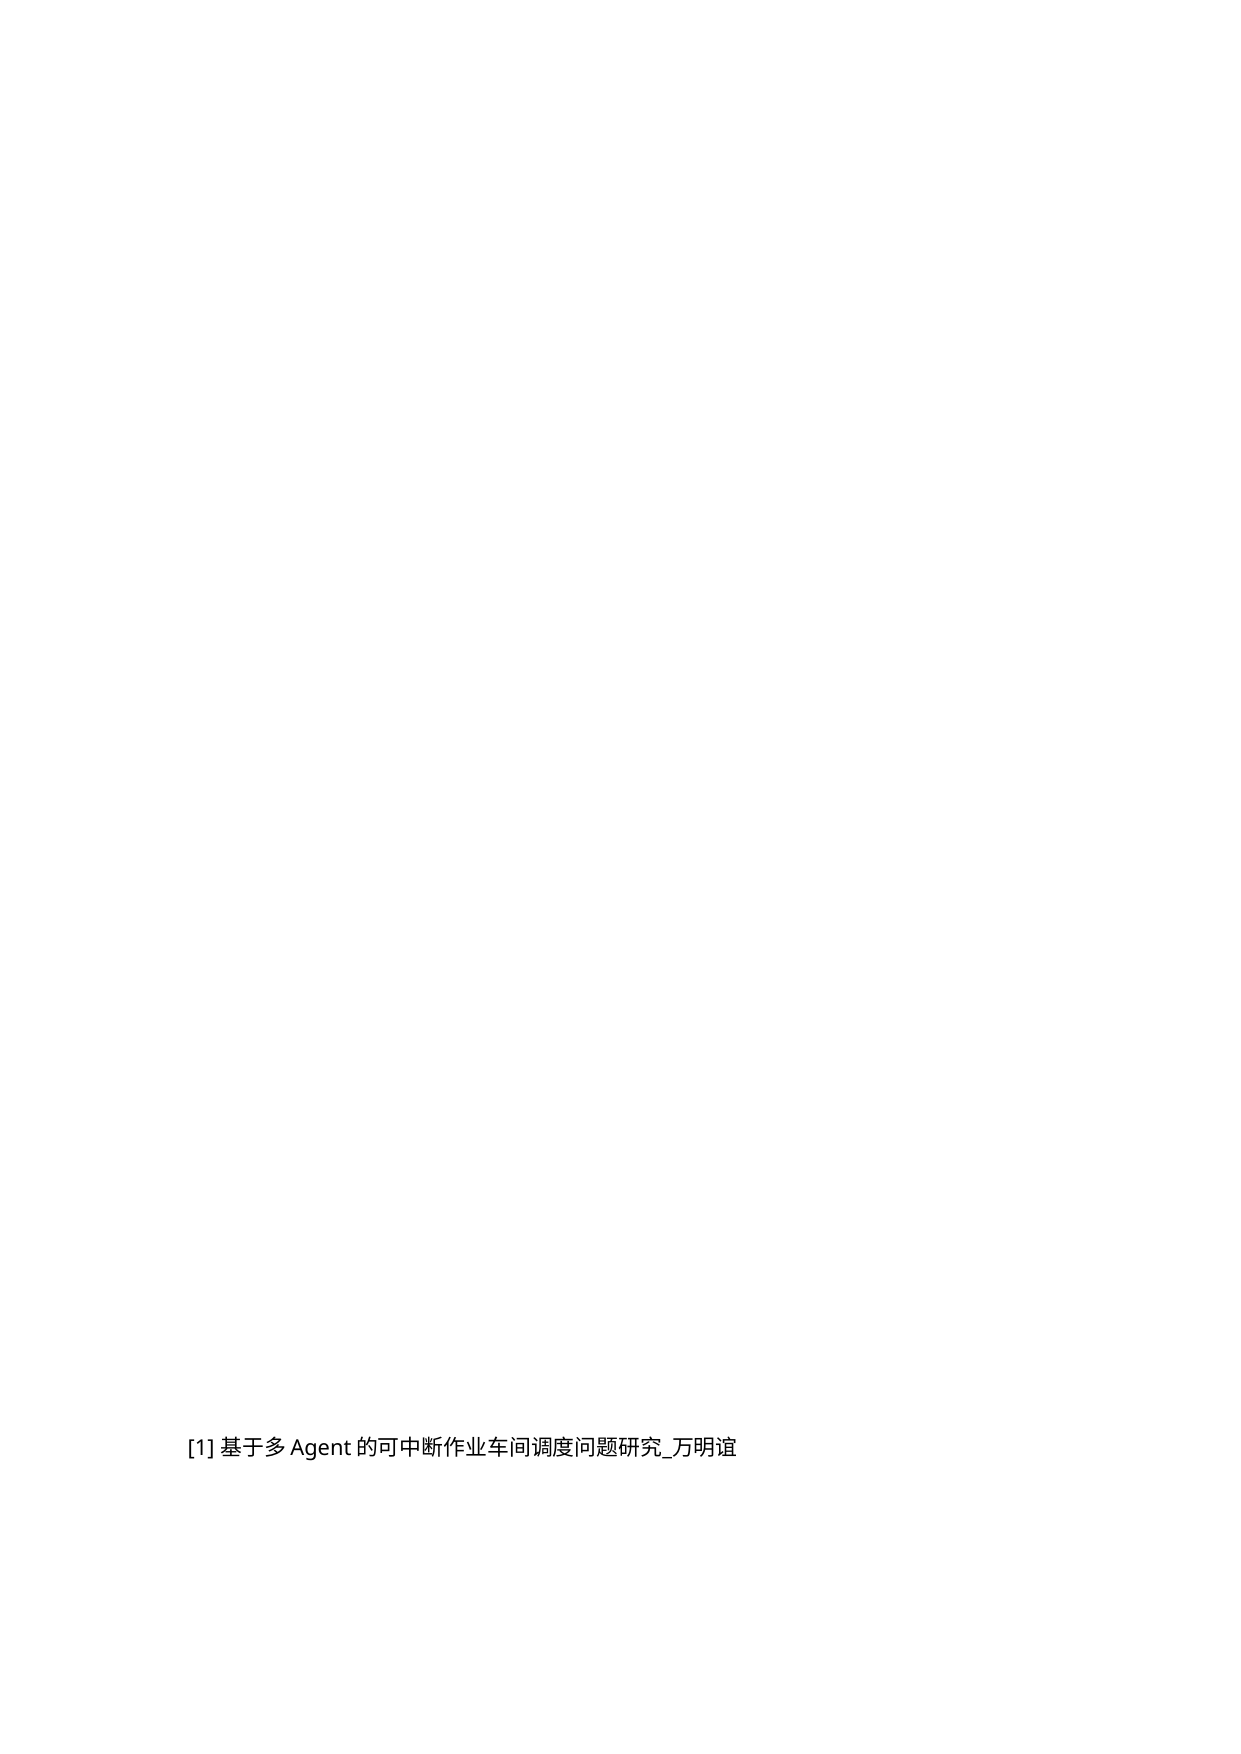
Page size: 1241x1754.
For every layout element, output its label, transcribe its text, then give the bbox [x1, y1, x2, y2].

text [1] 基于多Agent的可中断作业车间调度问题研究_万明谊 [187, 1429, 1053, 1462]
